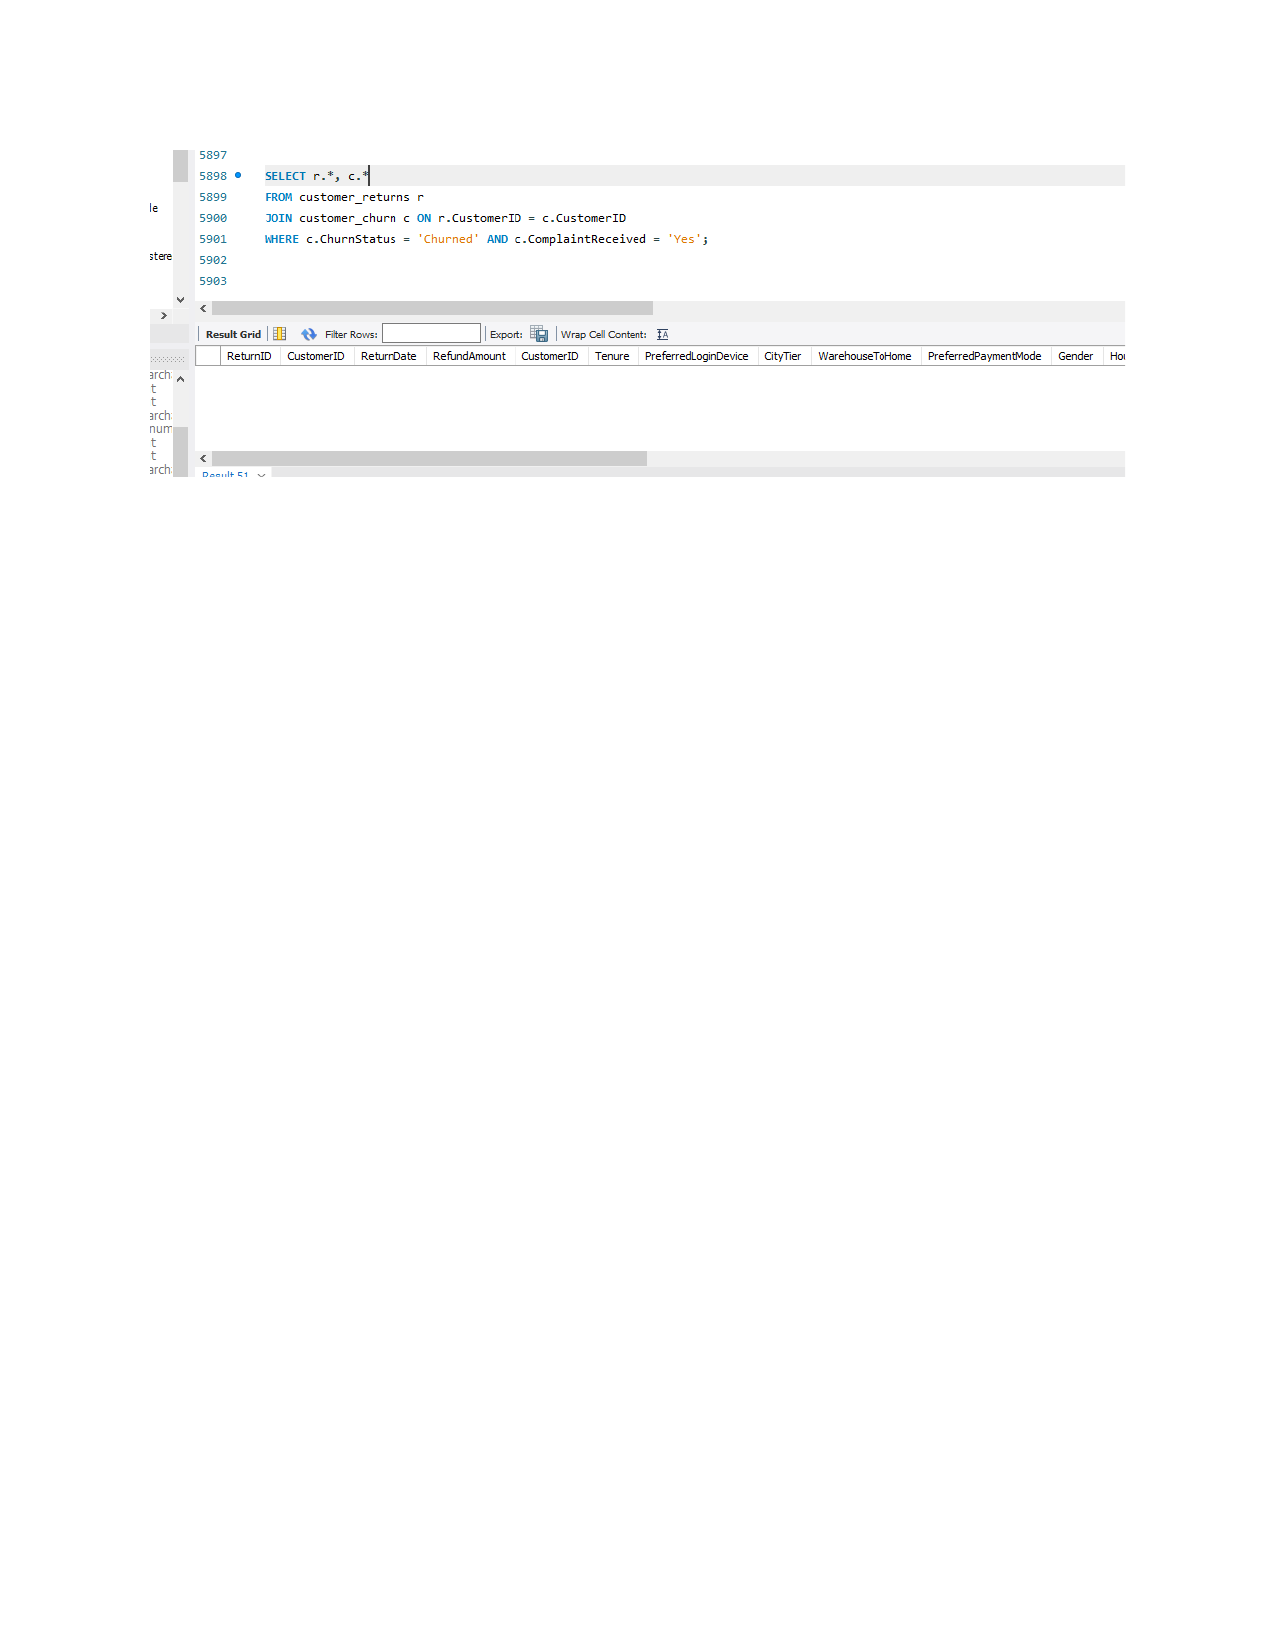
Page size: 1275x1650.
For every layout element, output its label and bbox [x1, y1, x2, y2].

picture [150, 150, 1125, 477]
